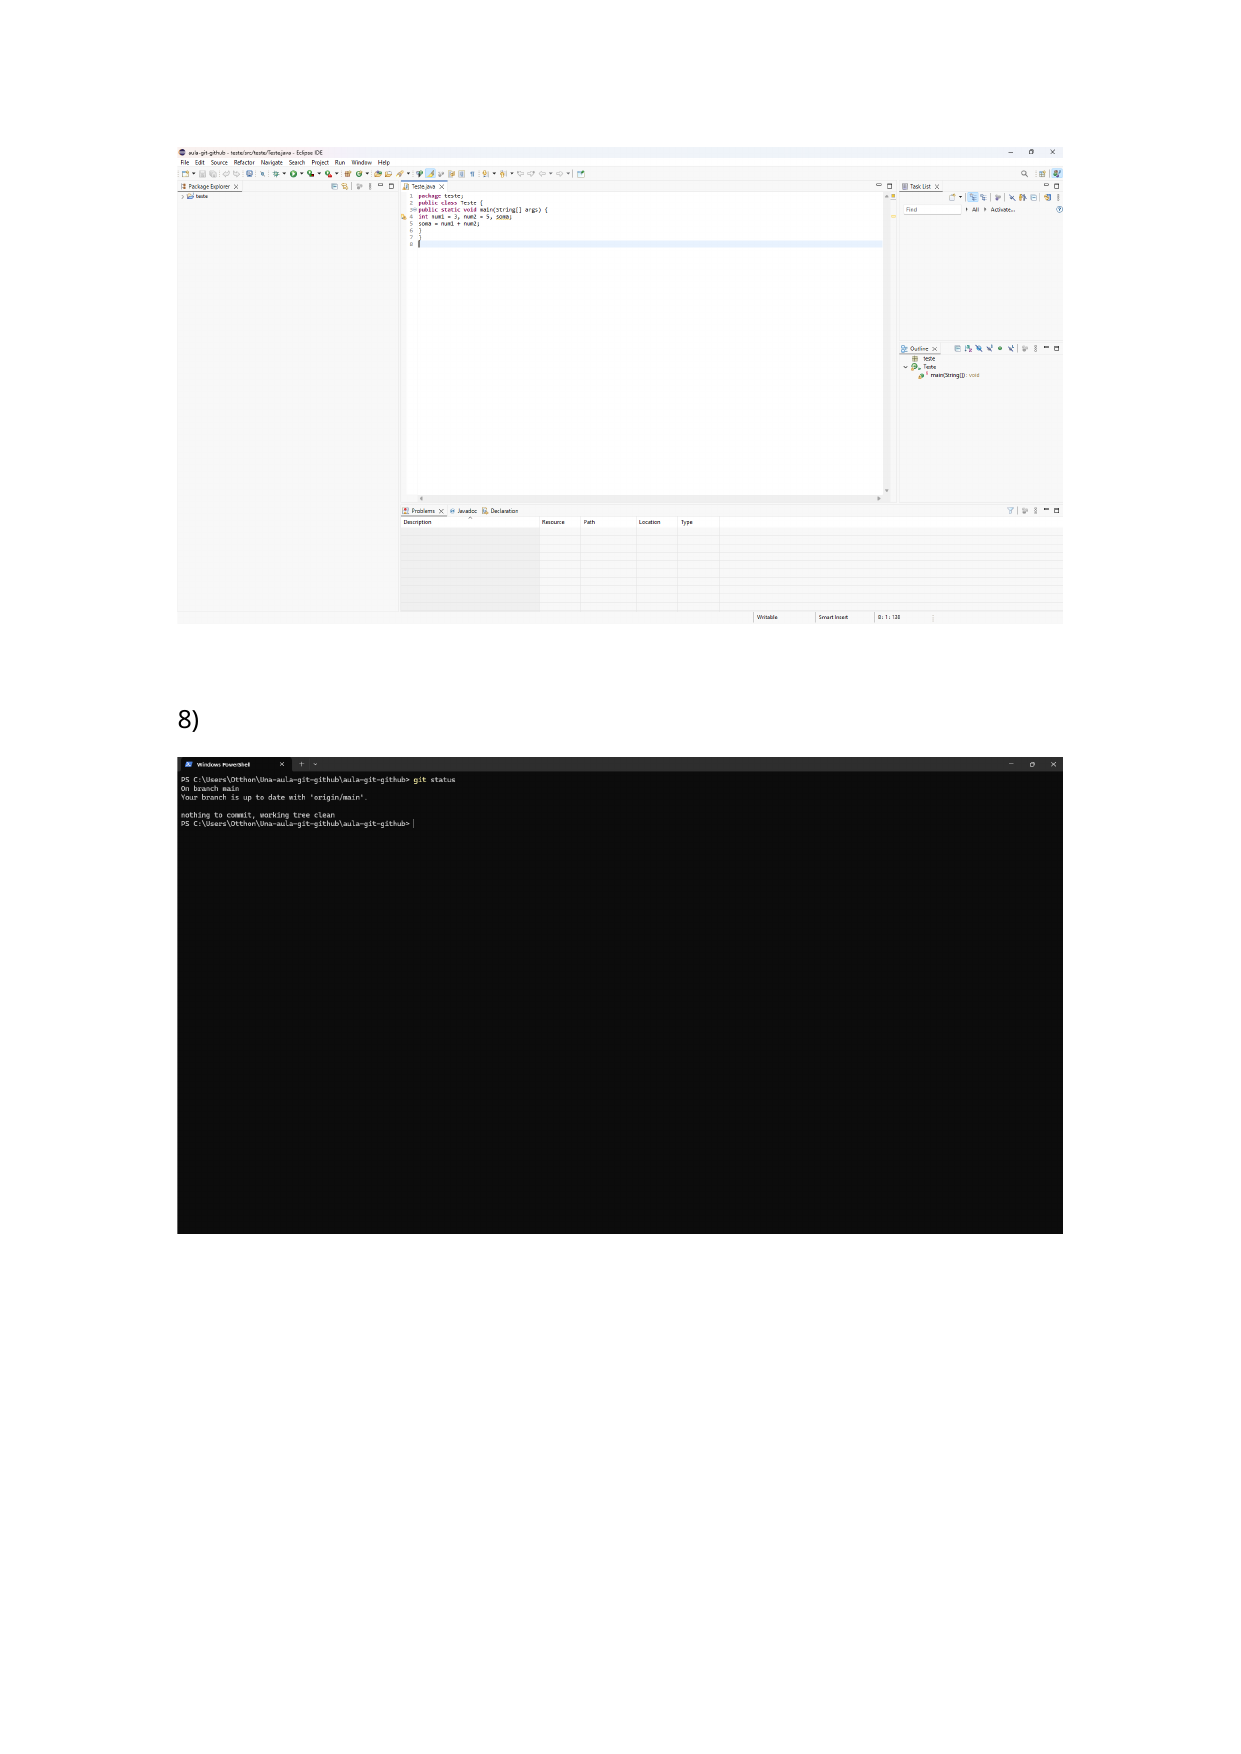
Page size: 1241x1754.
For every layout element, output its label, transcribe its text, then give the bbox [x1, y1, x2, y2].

picture [177, 147, 1063, 624]
text 8) [177, 701, 1063, 735]
picture [177, 757, 1063, 1234]
